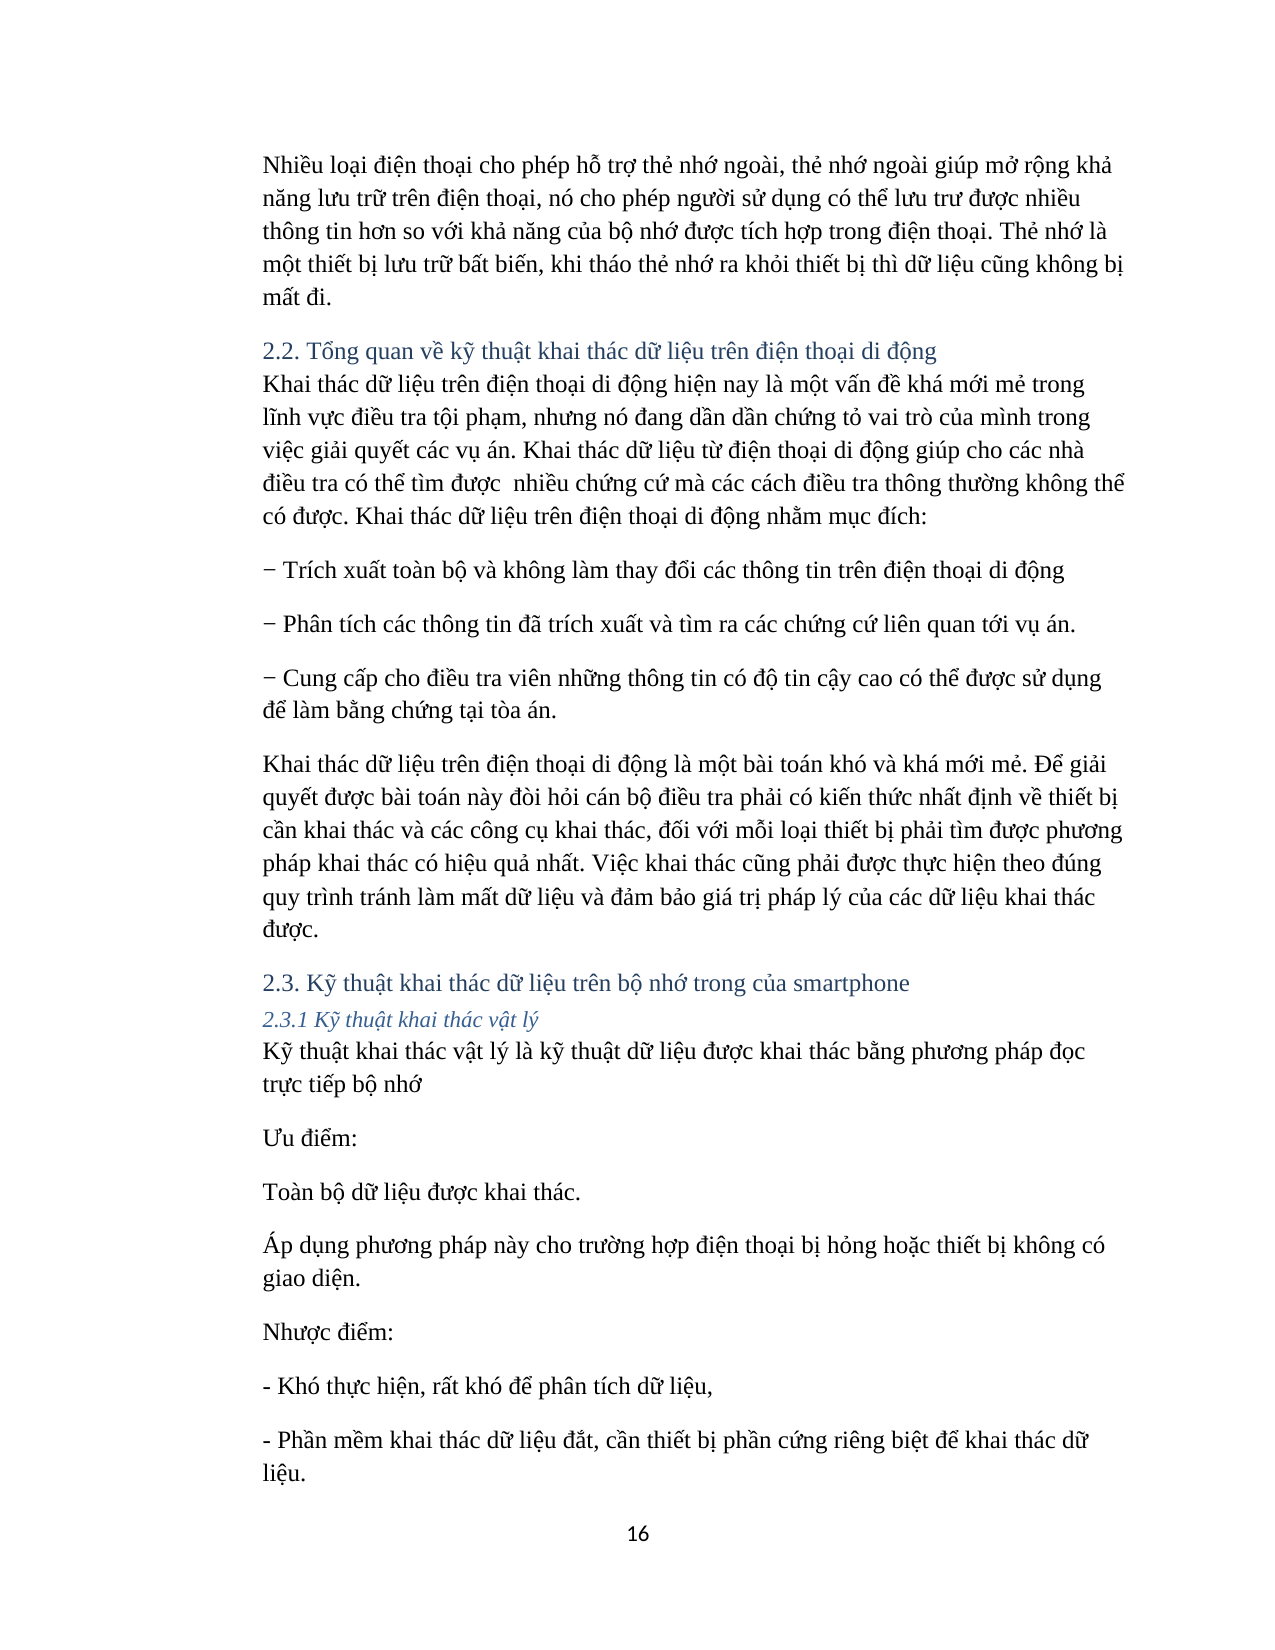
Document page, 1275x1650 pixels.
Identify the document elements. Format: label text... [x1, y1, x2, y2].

text Kỹ thuật khai thác vật lý là kỹ thuật dữ liệu được khai thác bằng phương pháp đọc trực tiếp bộ nhớ [262, 1036, 1125, 1098]
subtitle 2.3. Kỹ thuật khai thác dữ liệu trên bộ nhớ trong của smartphone [187, 968, 1125, 997]
text Nhược điểm: [262, 1317, 1125, 1346]
text Nhiều loại điện thoại cho phép hỗ trợ thẻ nhớ ngoài, thẻ nhớ ngoài giúp mở rộng khả năng lưu trữ trên điện thoại, nó cho phép người sử dụng có thể lưu trư được nhiều thông tin hơn so với khả năng của bộ nhớ được tích hợp trong điện thoại. Thẻ nhớ là một thiết bị lưu trữ bất biến, khi tháo thẻ nhớ ra khỏi thiết bị thì dữ liệu cũng không bị mất đi. [262, 150, 1125, 311]
text − Phân tích các thông tin đã trích xuất và tìm ra các chứng cứ liên quan tới vụ án. [262, 609, 1125, 637]
text − Trích xuất toàn bộ và không làm thay đổi các thông tin trên điện thoại di động [262, 555, 1125, 584]
text Áp dụng phương pháp này cho trường hợp điện thoại bị hỏng hoặc thiết bị không có giao diện. [262, 1230, 1125, 1292]
text - Khó thực hiện, rất khó để phân tích dữ liệu, [262, 1371, 1125, 1400]
text Ưu điểm: [262, 1123, 1125, 1151]
text Toàn bộ dữ liệu được khai thác. [262, 1177, 1125, 1205]
text Khai thác dữ liệu trên điện thoại di động là một bài toán khó và khá mới mẻ. Để giải quyết được bài toán này đòi hỏi cán bộ điều tra phải có kiến thức nhất định về thiết bị cần khai thác và các công cụ khai thác, đối với mỗi loại thiết bị phải tìm được phương pháp khai thác có hiệu quả nhất. Việc khai thác cũng phải được thực hiện theo đúng quy trình tránh làm mất dữ liệu và đảm bảo giá trị pháp lý của các dữ liệu khai thác được. [262, 749, 1125, 943]
text Khai thác dữ liệu trên điện thoại di động hiện nay là một vấn đề khá mới mẻ trong lĩnh vực điều tra tội phạm, nhưng nó đang dần dần chứng tỏ vai trò của mình trong việc giải quyết các vụ án. Khai thác dữ liệu từ điện thoại di động giúp cho các nhà điều tra có thể tìm được nhiều chứng cứ mà các cách điều tra thông thường không thể có được. Khai thác dữ liệu trên điện thoại di động nhằm mục đích: [262, 369, 1125, 530]
subtitle 2.2. Tổng quan về kỹ thuật khai thác dữ liệu trên điện thoại di động [187, 336, 1125, 365]
text - Phần mềm khai thác dữ liệu đắt, cần thiết bị phần cứng riêng biệt để khai thác dữ liệu. [262, 1425, 1125, 1487]
subtitle 2.3.1 Kỹ thuật khai thác vật lý [187, 1006, 1125, 1032]
text − Cung cấp cho điều tra viên những thông tin có độ tin cậy cao có thể được sử dụng để làm bằng chứng tại tòa án. [262, 663, 1125, 724]
